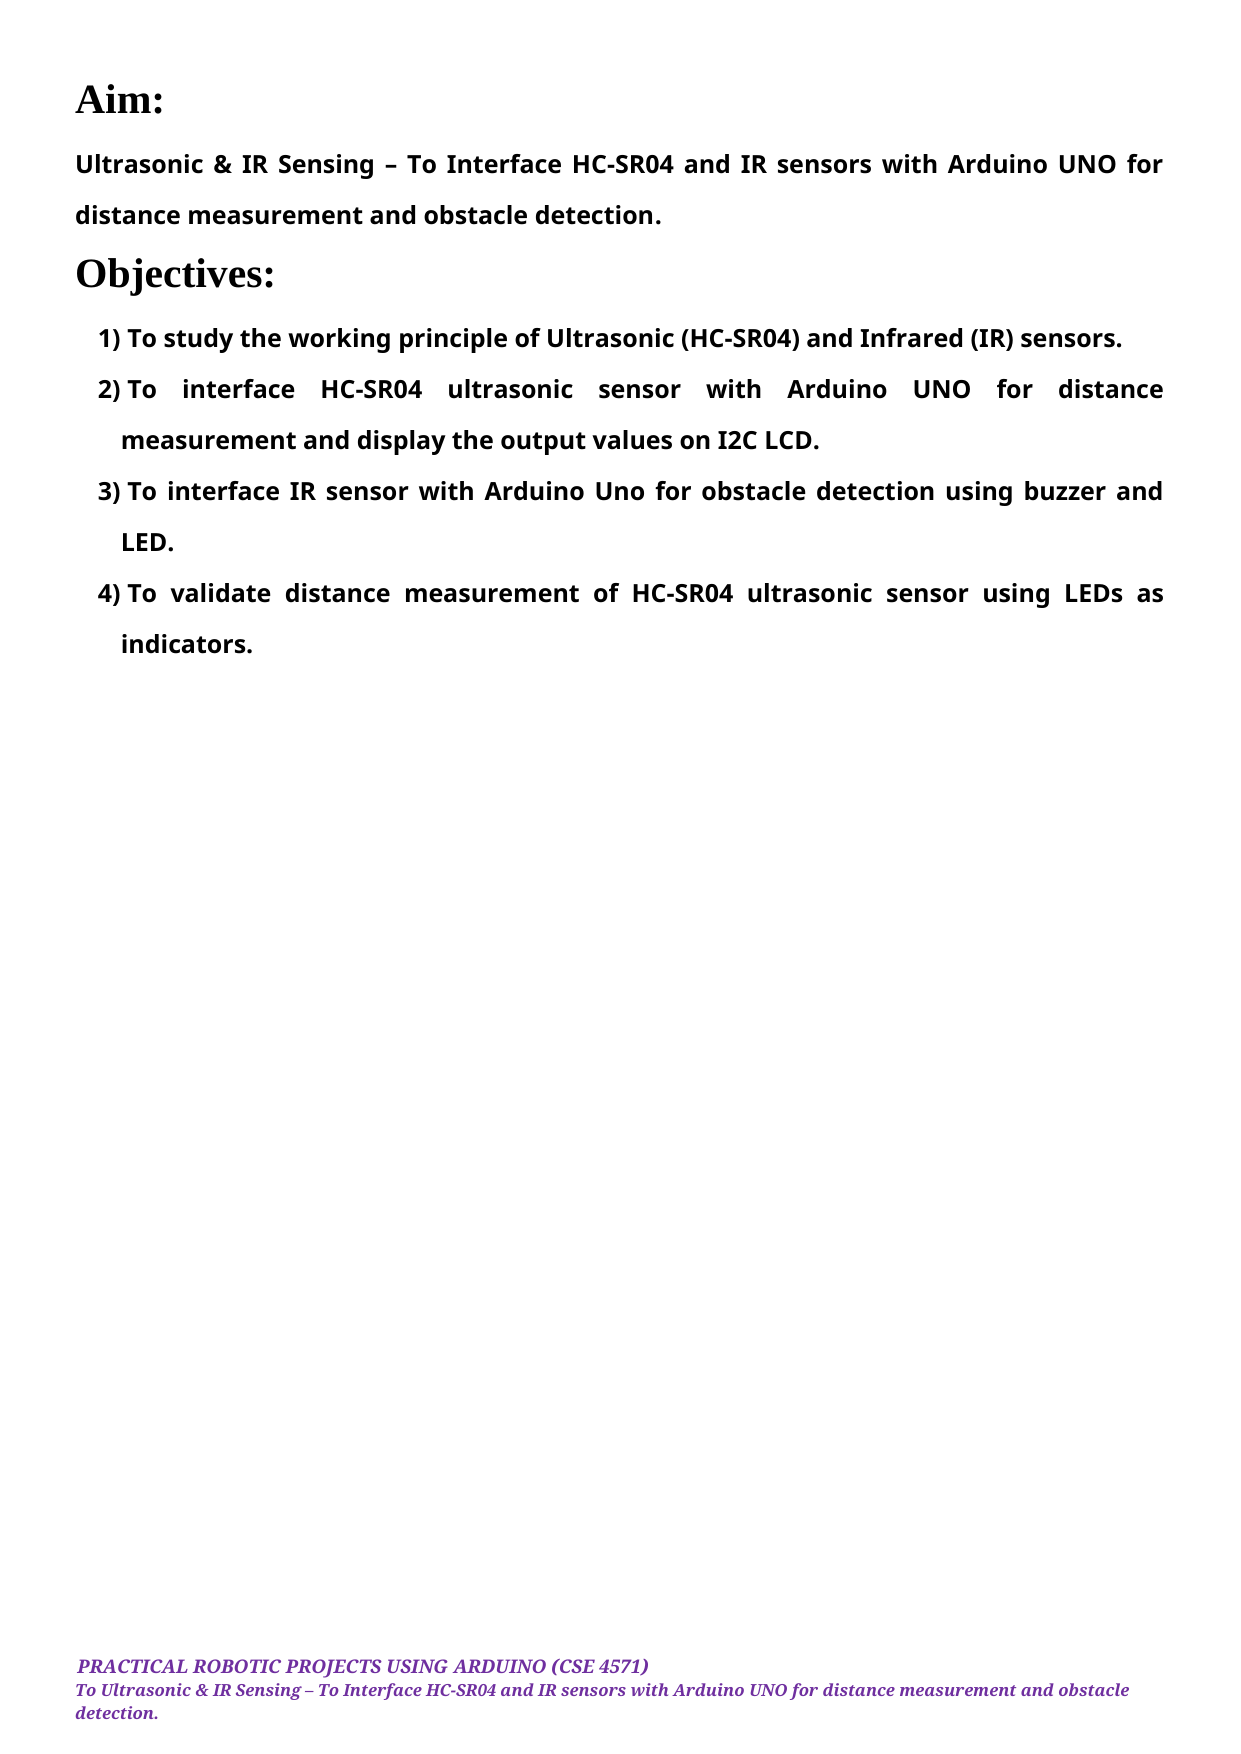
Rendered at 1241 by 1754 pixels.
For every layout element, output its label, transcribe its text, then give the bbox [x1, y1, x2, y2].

text Aim: [75, 75, 1165, 123]
text Objectives: [75, 249, 1165, 297]
list To validate distance measurement of HC-SR04 ultrasonic sensor using LEDs as indicators. [98, 576, 1165, 661]
list To study the working principle of Ultrasonic (HC-SR04) and Infrared (IR) sensors. [98, 321, 1165, 355]
list To interface HC-SR04 ultrasonic sensor with Arduino UNO for distance measurement and display the output values on I2C LCD. [98, 372, 1165, 457]
text Ultrasonic & IR Sensing – To Interface HC-SR04 and IR sensors with Arduino UNO for distance measurement and obstacle detection. [75, 147, 1165, 232]
list To interface IR sensor with Arduino Uno for obstacle detection using buzzer and LED. [98, 474, 1165, 559]
